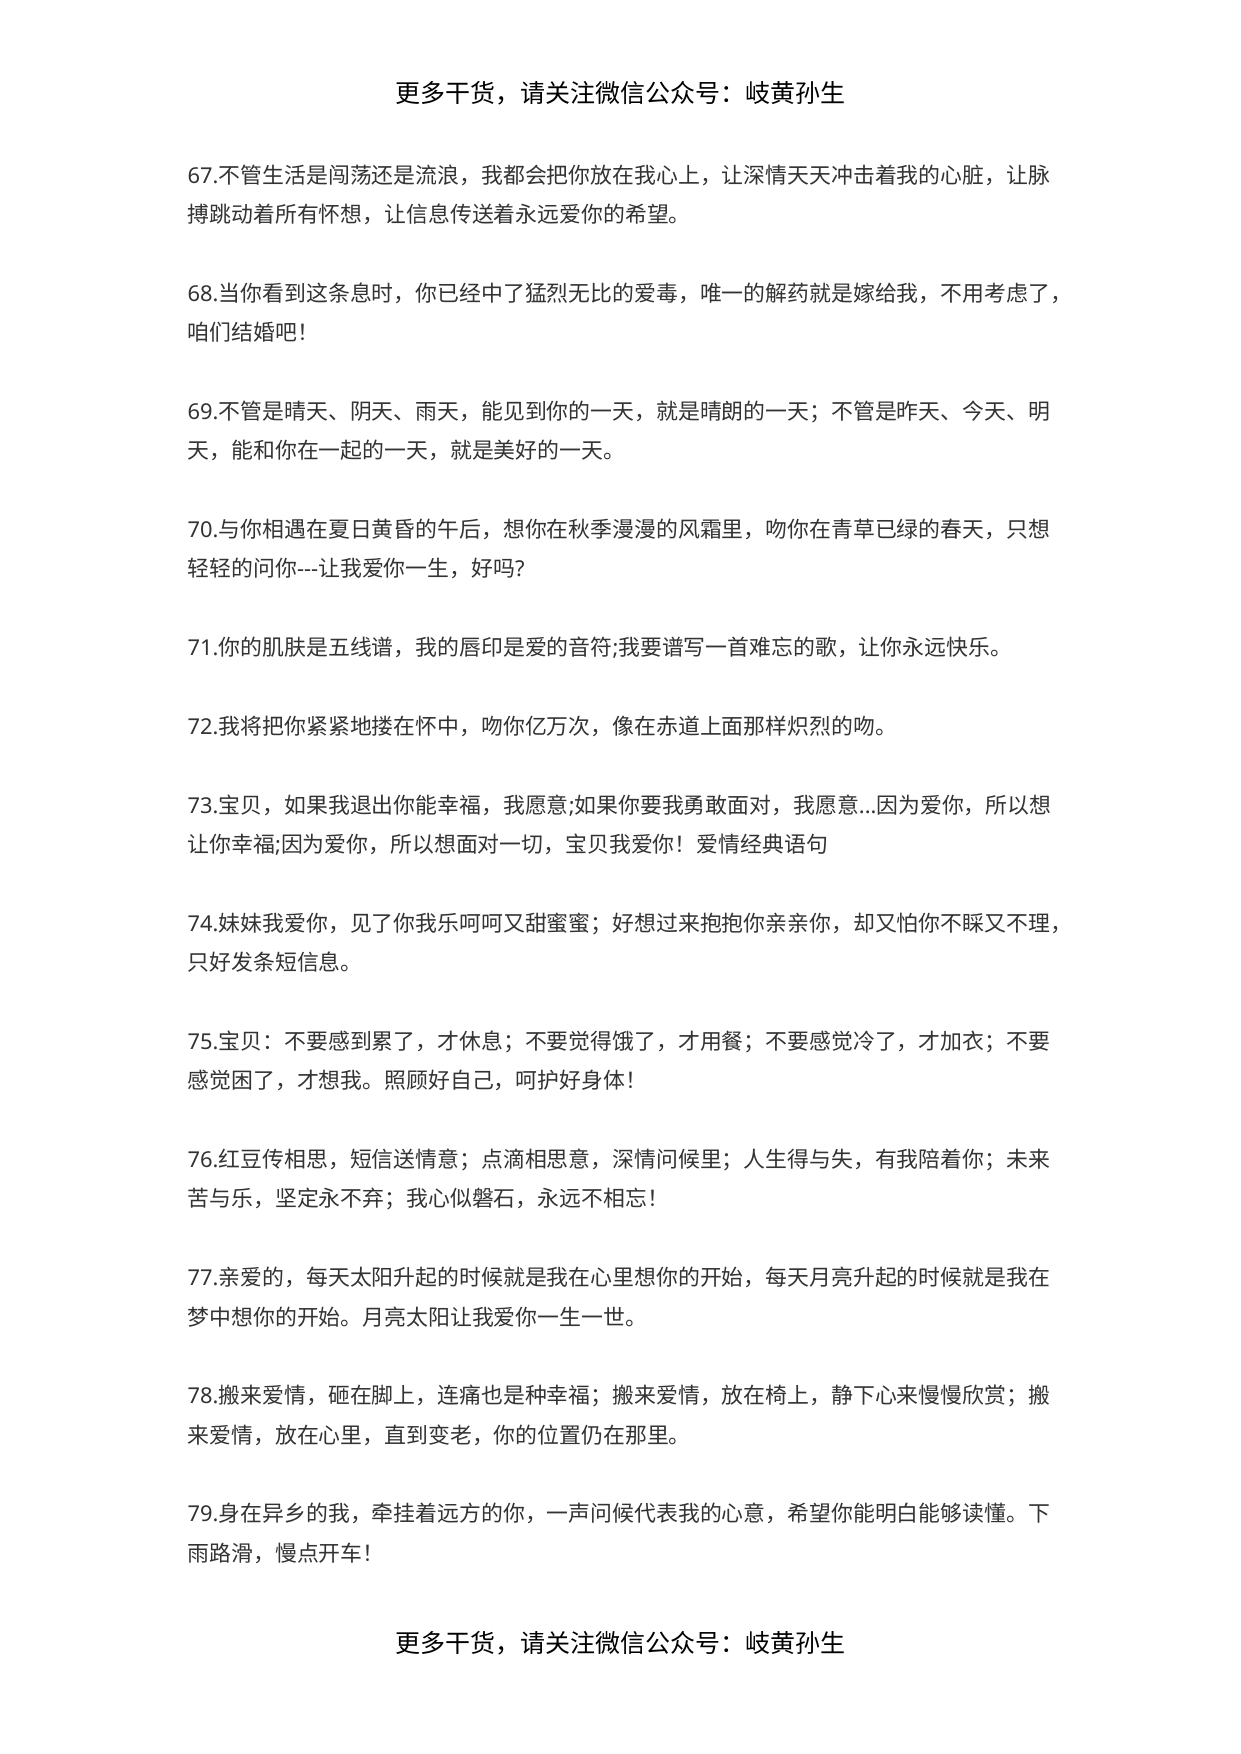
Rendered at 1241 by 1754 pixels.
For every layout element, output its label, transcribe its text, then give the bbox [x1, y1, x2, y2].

text 76.红豆传相思，短信送情意；点滴相思意，深情问候里；人生得与失，有我陪着你；未来苦与乐，坚定永不弃；我心似磐石，永远不相忘！ [187, 1134, 1053, 1213]
text 71.你的肌肤是五线谱，我的唇印是爱的音符;我要谱写一首难忘的歌，让你永远快乐。 [187, 622, 1053, 662]
text 69.不管是晴天、阴天、雨天，能见到你的一天，就是晴朗的一天；不管是昨天、今天、明天，能和你在一起的一天，就是美好的一天。 [187, 386, 1053, 465]
text 70.与你相遇在夏日黄昏的午后，想你在秋季漫漫的风霜里，吻你在青草已绿的春天，只想轻轻的问你---让我爱你一生，好吗? [187, 504, 1053, 583]
text 79.身在异乡的我，牵挂着远方的你，一声问候代表我的心意，希望你能明白能够读懂。下雨路滑，慢点开车！ [187, 1489, 1053, 1567]
text 74.妹妹我爱你，见了你我乐呵呵又甜蜜蜜；好想过来抱抱你亲亲你，却又怕你不睬又不理，只好发条短信息。 [187, 898, 1053, 977]
text 78.搬来爱情，砸在脚上，连痛也是种幸福；搬来爱情，放在椅上，静下心来慢慢欣赏；搬来爱情，放在心里，直到变老，你的位置仍在那里。 [187, 1371, 1053, 1449]
text 72.我将把你紧紧地搂在怀中，吻你亿万次，像在赤道上面那样炽烈的吻。 [187, 701, 1053, 741]
text 67.不管生活是闯荡还是流浪，我都会把你放在我心上，让深情天天冲击着我的心脏，让脉搏跳动着所有怀想，让信息传送着永远爱你的希望。 [187, 150, 1053, 229]
text 75.宝贝：不要感到累了，才休息；不要觉得饿了，才用餐；不要感觉冷了，才加衣；不要感觉困了，才想我。照顾好自己，呵护好身体！ [187, 1016, 1053, 1095]
text 77.亲爱的，每天太阳升起的时候就是我在心里想你的开始，每天月亮升起的时候就是我在梦中想你的开始。月亮太阳让我爱你一生一世。 [187, 1252, 1053, 1331]
text 73.宝贝，如果我退出你能幸福，我愿意;如果你要我勇敢面对，我愿意...因为爱你，所以想让你幸福;因为爱你，所以想面对一切，宝贝我爱你！爱情经典语句 [187, 780, 1053, 859]
text 68.当你看到这条息时，你已经中了猛烈无比的爱毒，唯一的解药就是嫁给我，不用考虑了，咱们结婚吧！ [187, 268, 1053, 347]
